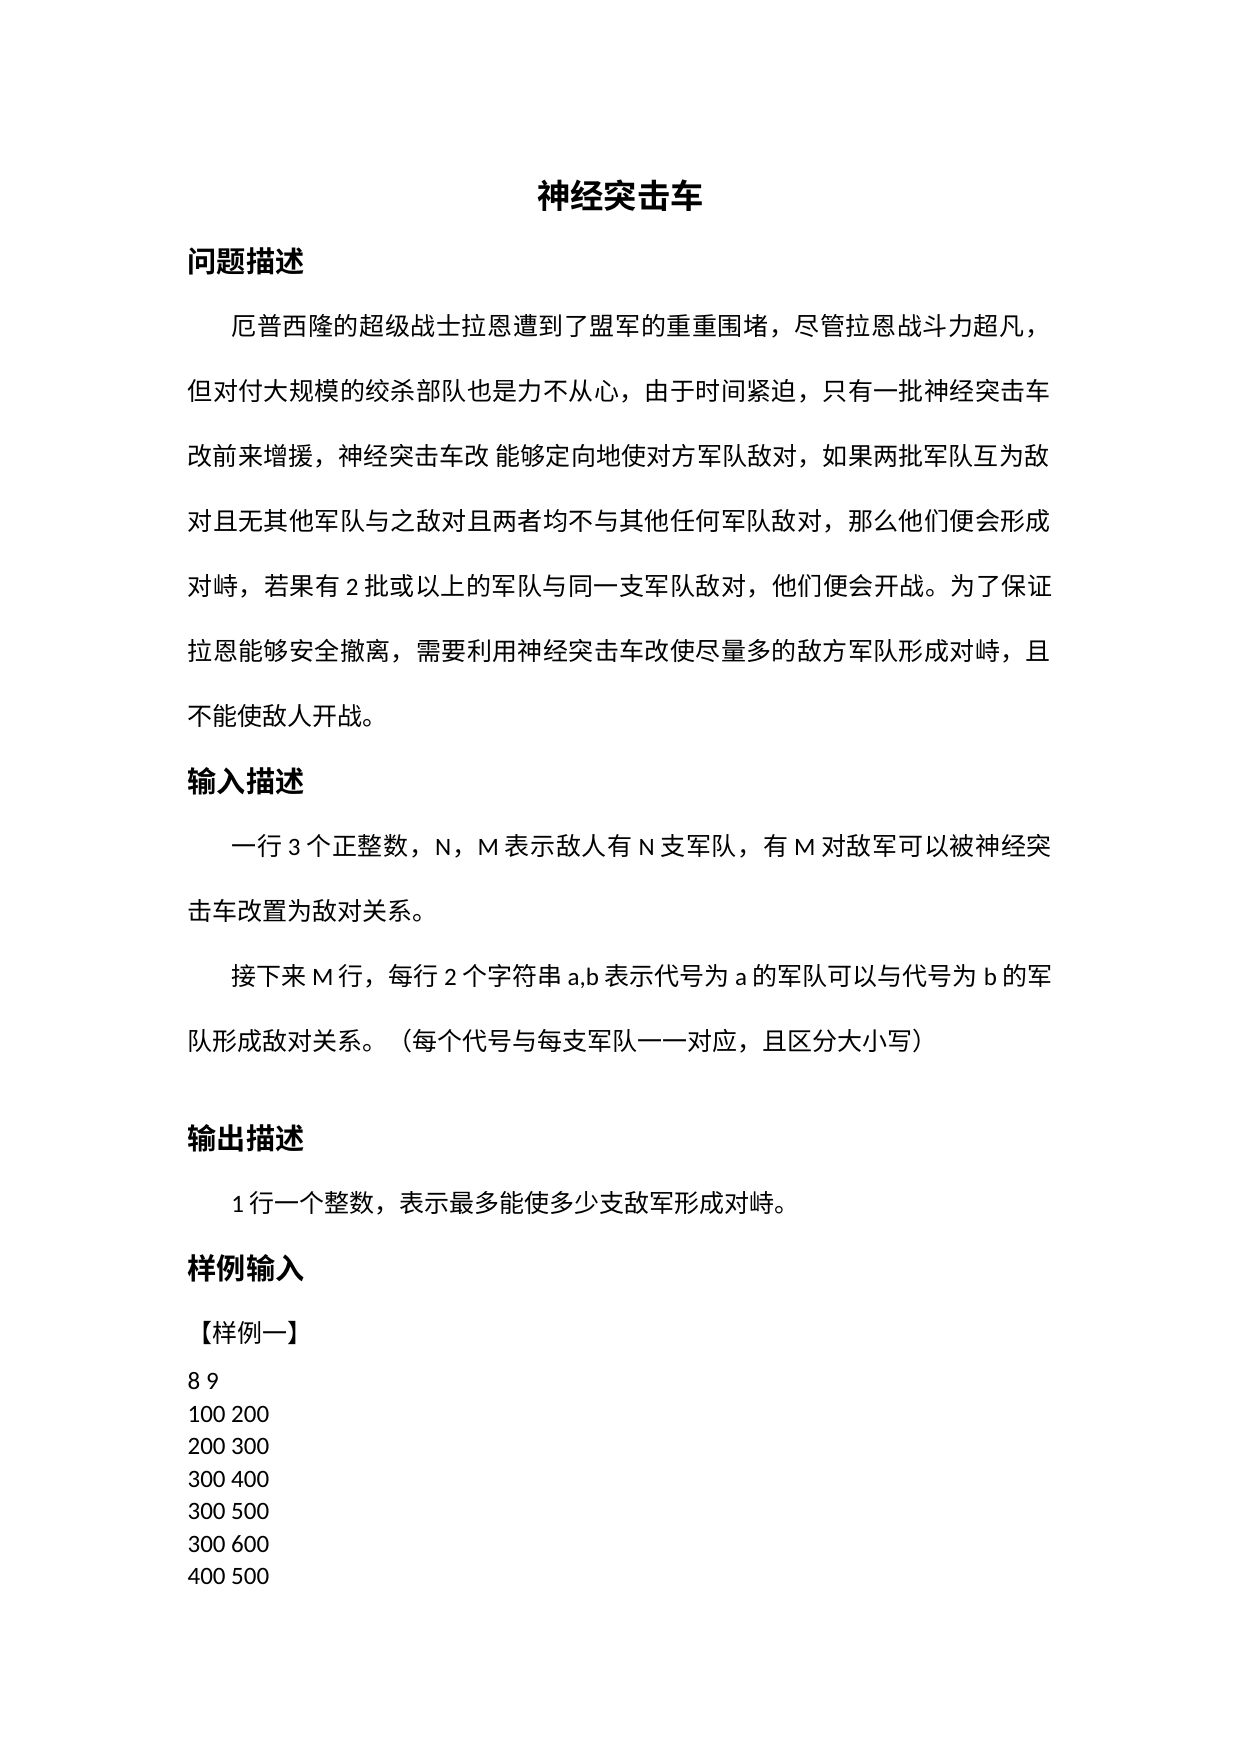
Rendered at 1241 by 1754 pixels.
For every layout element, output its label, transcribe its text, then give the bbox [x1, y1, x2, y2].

text 300 500 [187, 1494, 1053, 1527]
text 输入描述 [187, 747, 1053, 812]
text 1行一个整数，表示最多能使多少支敌军形成对峙。 [187, 1169, 1053, 1234]
text 300 600 [187, 1527, 1053, 1559]
text 接下来M行，每行2个字符串a,b表示代号为a的军队可以与代号为b的军队形成敌对关系。（每个代号与每支军队一一对应，且区分大小写） [187, 942, 1053, 1072]
text 输出描述 [187, 1104, 1053, 1169]
text 8 9 [187, 1364, 1053, 1397]
text 200 300 [187, 1429, 1053, 1462]
text 问题描述 [187, 227, 1053, 292]
text 一行3个正整数，N，M表示敌人有N支军队，有M对敌军可以被神经突击车改置为敌对关系。 [187, 812, 1053, 942]
text 400 500 [187, 1559, 1053, 1592]
text 厄普西隆的超级战士拉恩遭到了盟军的重重围堵，尽管拉恩战斗力超凡，但对付大规模的绞杀部队也是力不从心，由于时间紧迫，只有一批神经突击车改前来增援，神经突击车改 能够定向地使对方军队敌对，如果两批军队互为敌对且无其他军队与之敌对且两者均不与其他任何军队敌对，那么他们便会形成对峙，若果有2批或以上的军队与同一支军队敌对，他们便会开战。为了保证拉恩能够安全撤离，需要利用神经突击车改使尽量多的敌方军队形成对峙，且不能使敌人开战。 [187, 292, 1053, 747]
text 神经突击车 [187, 162, 1053, 227]
text 【样例一】 [187, 1299, 1053, 1364]
text 100 200 [187, 1397, 1053, 1429]
text 300 400 [187, 1462, 1053, 1494]
text 样例输入 [187, 1234, 1053, 1299]
